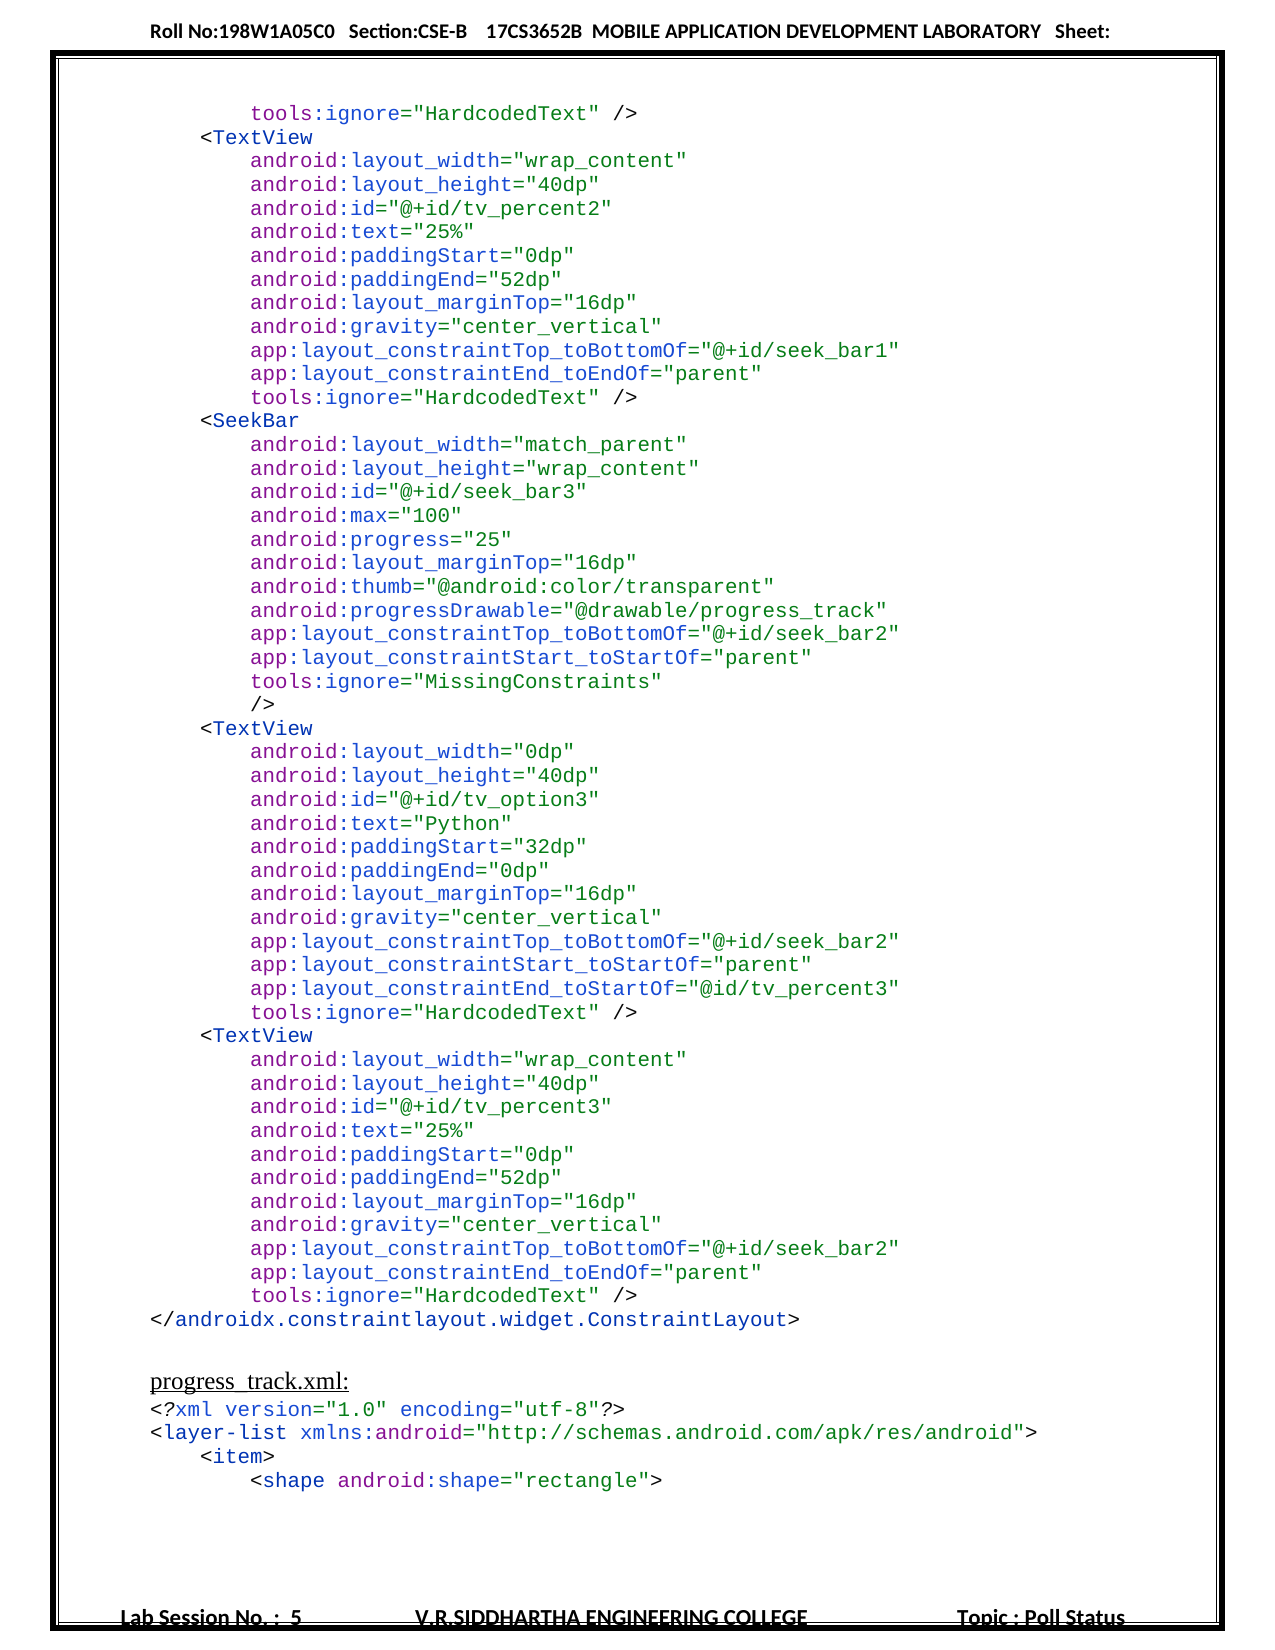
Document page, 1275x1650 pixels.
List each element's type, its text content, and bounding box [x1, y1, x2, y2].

text progress_track.xml: [150, 1366, 1125, 1394]
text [150, 103, 1125, 1333]
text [150, 1399, 1125, 1493]
